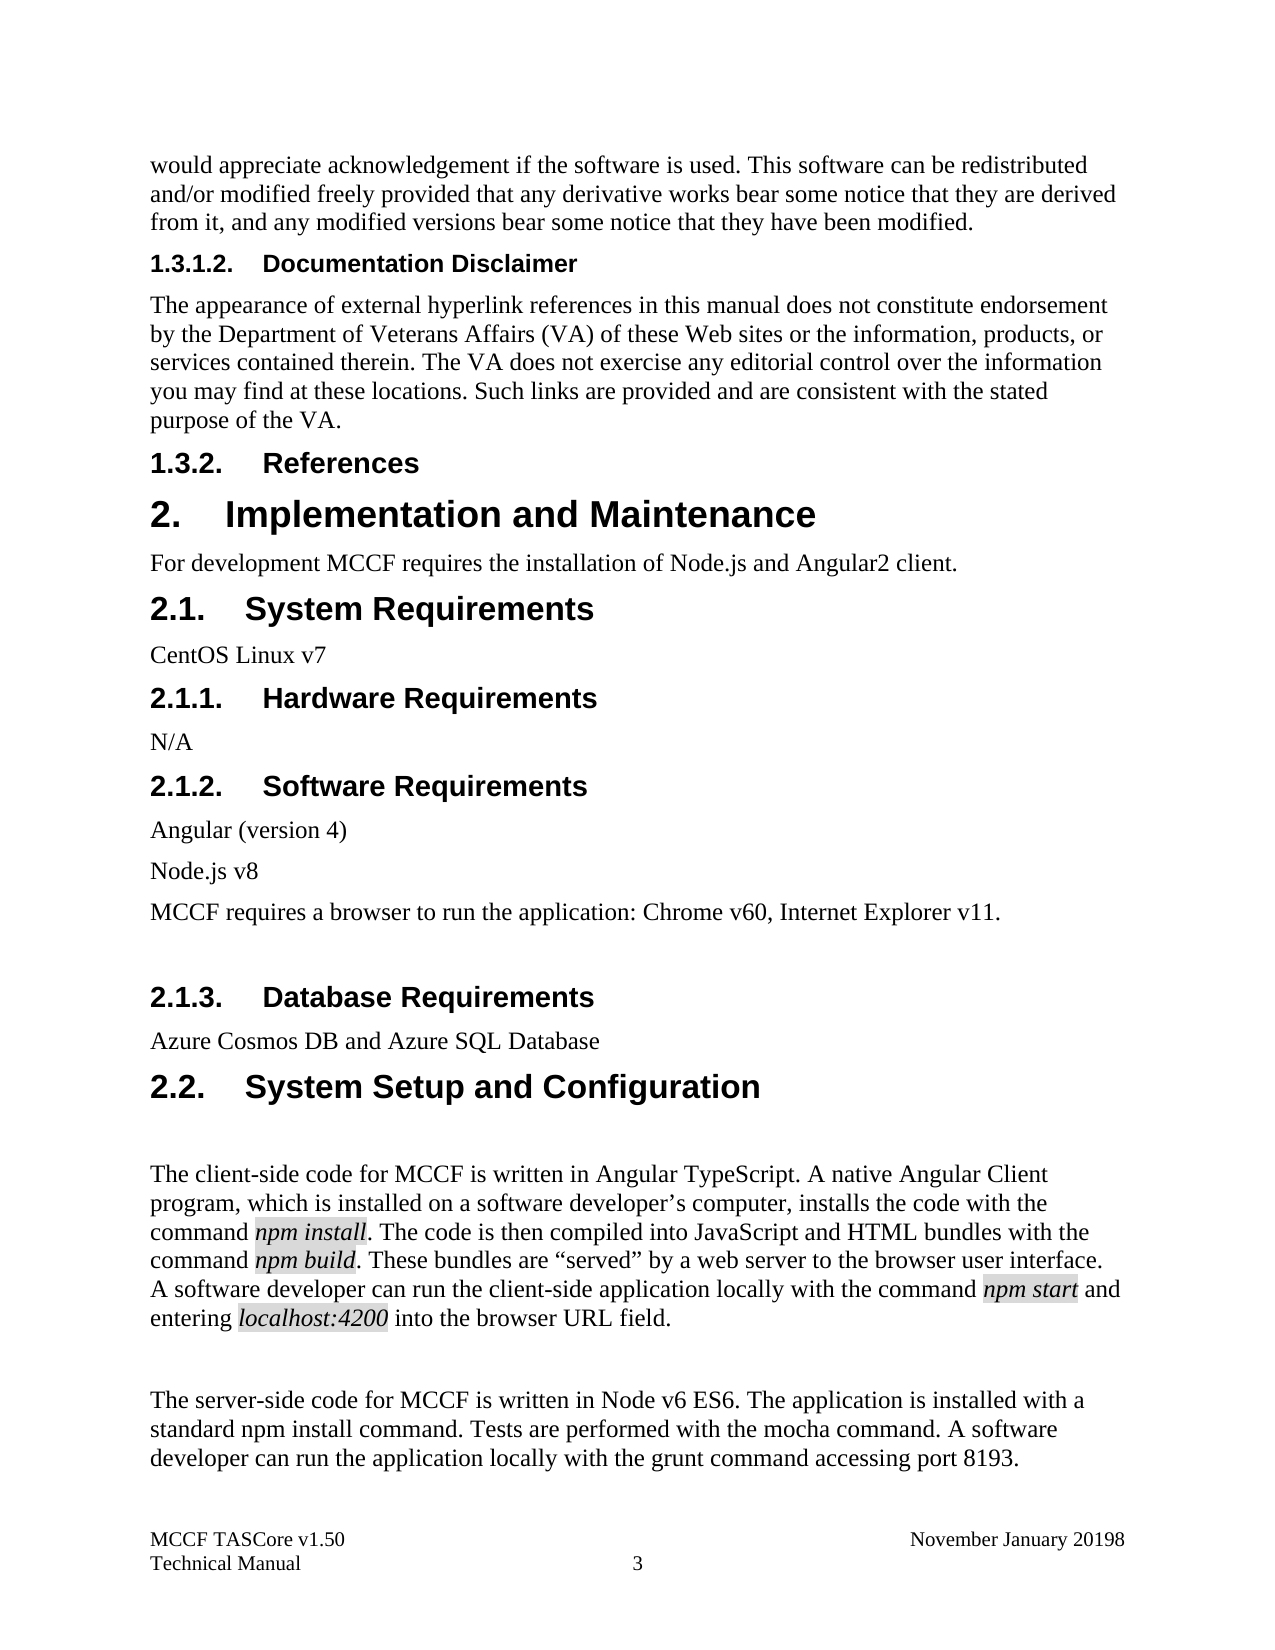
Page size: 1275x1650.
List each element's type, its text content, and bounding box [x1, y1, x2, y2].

subtitle System Setup and Configuration [150, 1067, 1125, 1105]
text The client-side code for MCCF is written in Angular TypeScript. A native Angular Client program, which is installed on a software developer’s computer, installs the code with the command npm install. The code is then compiled into JavaScript and HTML bundles with the command npm build. These bundles are “served” by a web server to the browser user interface. A software developer can run the client-side application locally with the command npm start and entering localhost:4200 into the browser URL field. [150, 1159, 1125, 1332]
text Azure Cosmos DB and Azure SQL Database [150, 1026, 1125, 1054]
subtitle Implementation and Maintenance [150, 492, 1125, 535]
subtitle System Requirements [150, 589, 1125, 628]
text MCCF requires a browser to run the application: Chrome v60, Internet Explorer v11. [150, 897, 1125, 926]
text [150, 150, 1125, 236]
text The appearance of external hyperlink references in this manual does not constitute endorsement by the Department of Veterans Affairs (VA) of these Web sites or the information, products, or services contained therein. The VA does not exercise any editorial control over the information you may find at these locations. Such links are provided and are consistent with the stated purpose of the VA. [150, 290, 1125, 434]
subtitle Database Requirements [150, 980, 1125, 1013]
subtitle References [150, 446, 1125, 480]
text Node.js v8 [150, 856, 1125, 885]
subtitle Documentation Disclaimer [150, 249, 1125, 277]
text CentOS Linux v7 [150, 640, 1125, 669]
text N/A [150, 727, 1125, 756]
subtitle Software Requirements [150, 769, 1125, 802]
text Angular (version 4) [150, 815, 1125, 843]
subtitle Hardware Requirements [150, 681, 1125, 715]
text For development MCCF requires the installation of Node.js and Angular2 client. [150, 548, 1125, 577]
text The server-side code for MCCF is written in Node v6 ES6. The application is installed with a standard npm install command. Tests are performed with the mocha command. A software developer can run the application locally with the grunt command accessing port 8193. [150, 1385, 1125, 1472]
